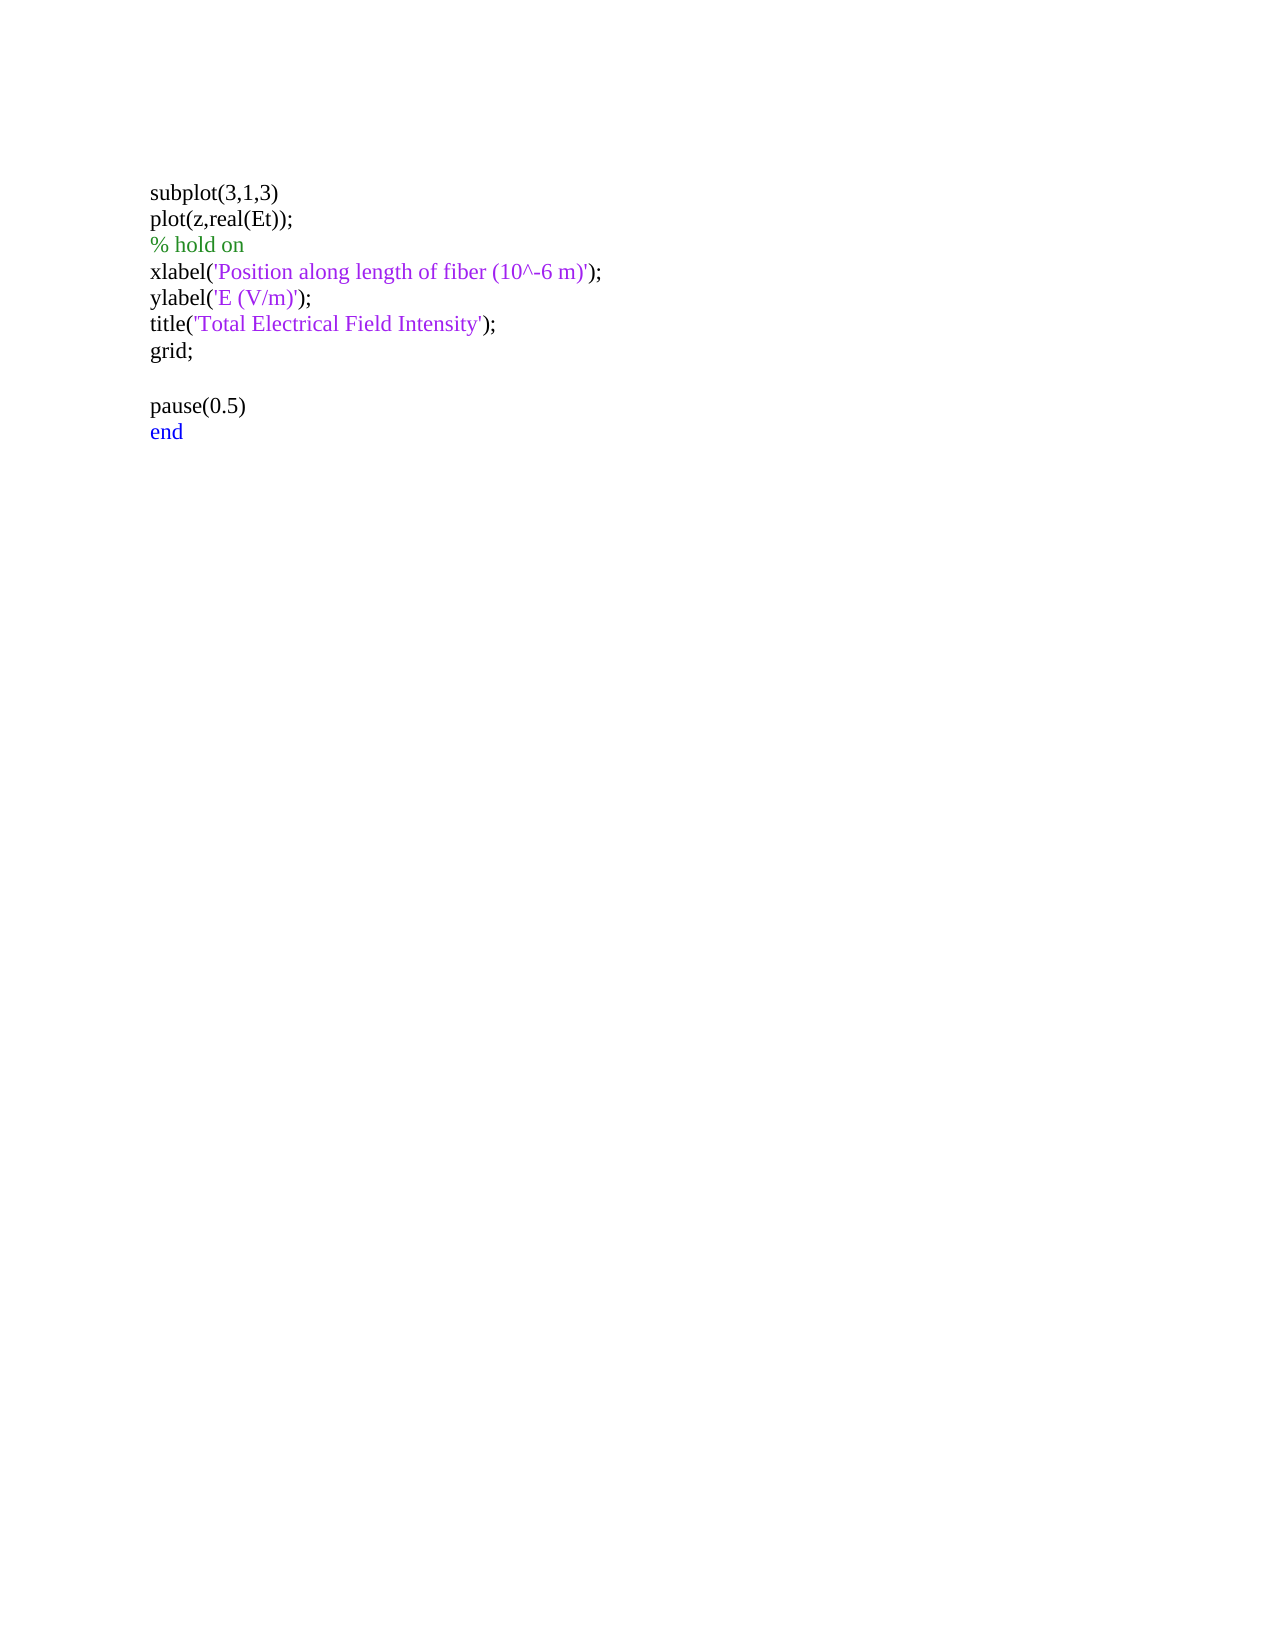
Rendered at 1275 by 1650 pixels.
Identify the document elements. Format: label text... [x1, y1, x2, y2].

text pause(0.5) [150, 392, 1125, 418]
text subplot(3,1,3) [150, 179, 1125, 205]
text end [150, 418, 1125, 445]
text grid; [150, 337, 1125, 363]
text ylabel('E (V/m)'); [150, 284, 1125, 311]
text title('Total Electrical Field Intensity'); [150, 311, 1125, 337]
text plot(z,real(Et)); [150, 205, 1125, 231]
text % hold on [150, 231, 1125, 258]
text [150, 258, 1125, 284]
